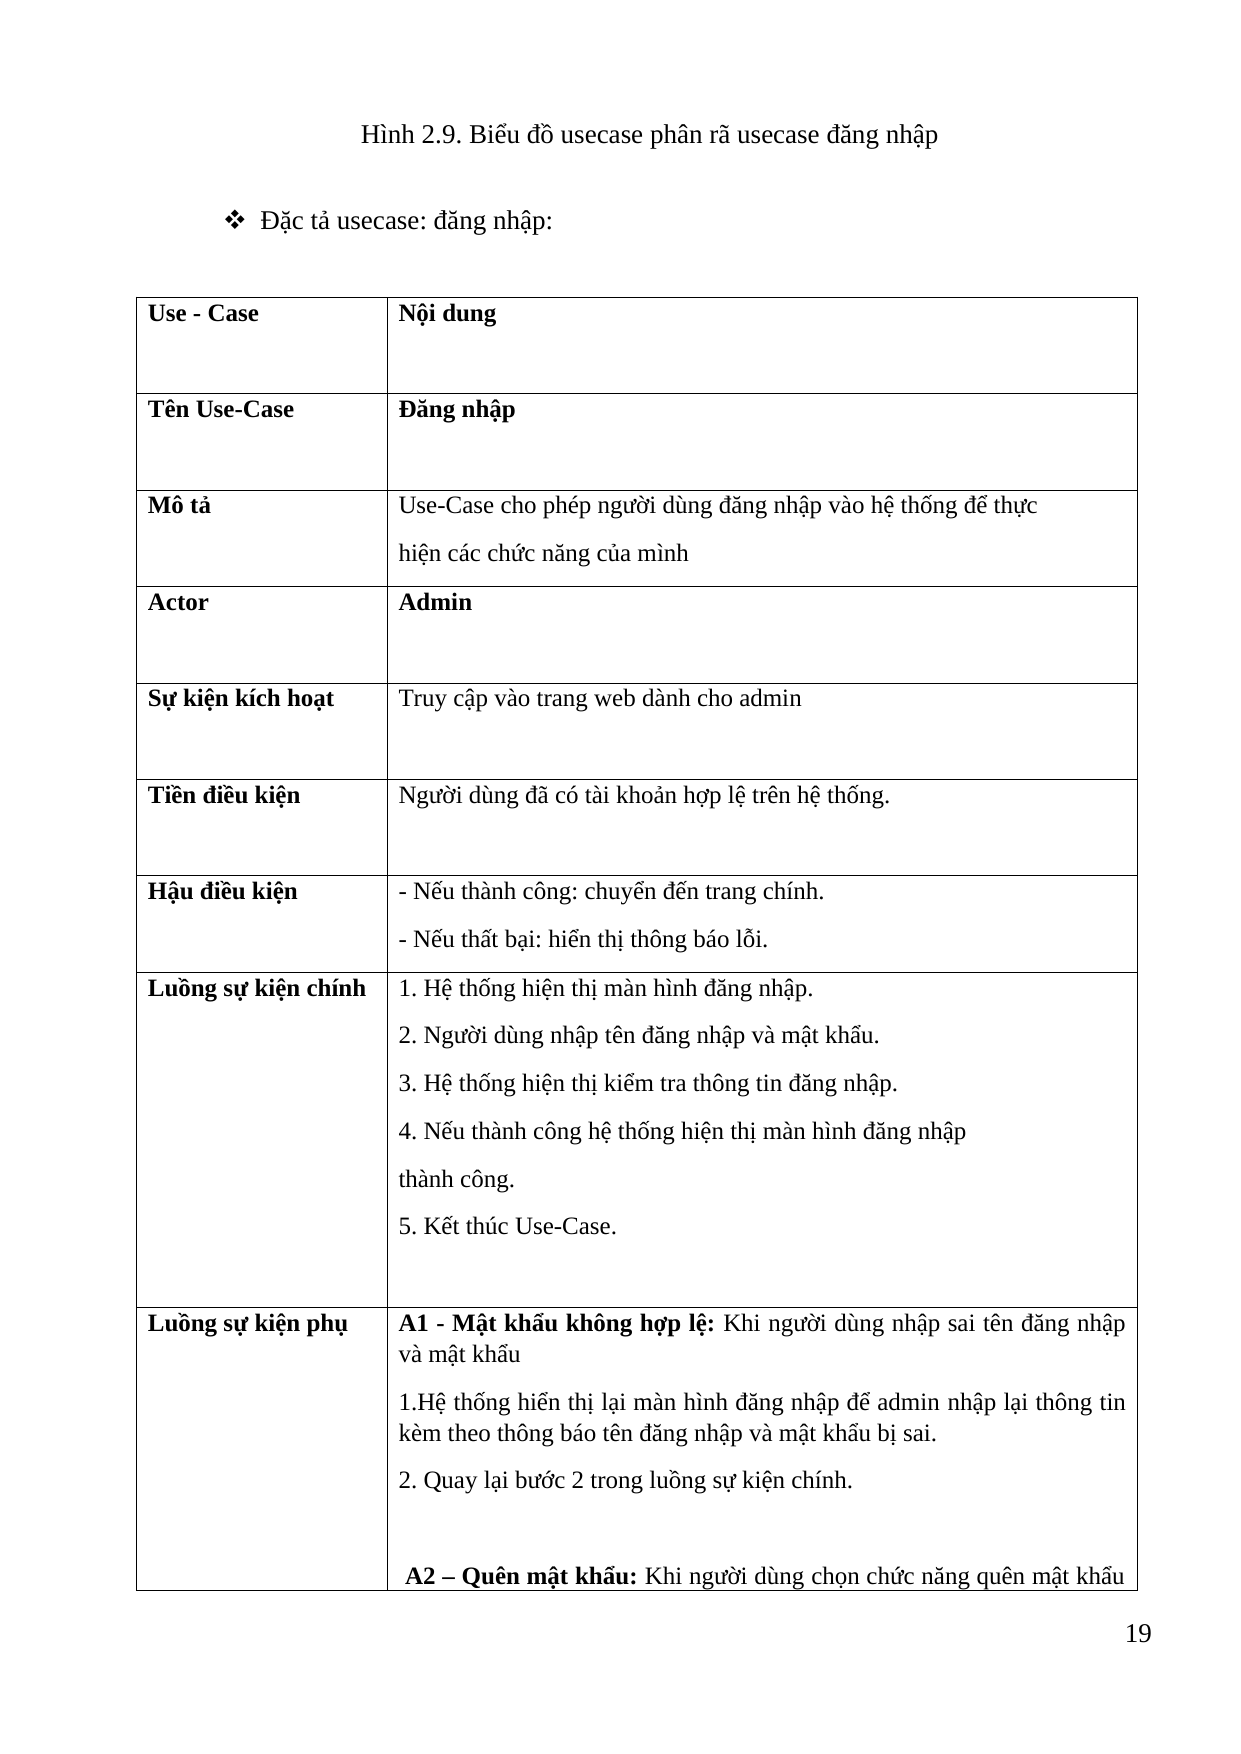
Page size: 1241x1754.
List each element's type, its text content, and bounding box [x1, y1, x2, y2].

table_cell Đăng nhập [388, 394, 1137, 489]
table_cell Mô tả [137, 491, 387, 586]
table_cell Use-Case cho phép người dùng đăng nhập vào hệ thống để thực hiện các chức năng của mình [388, 491, 1137, 586]
table_cell - Nếu thành công: chuyển đến trang chính. - Nếu thất bại: hiển thị thông báo lỗi. [388, 876, 1137, 972]
text Hình 2.9. Biểu đồ usecase phân rã usecase đăng nhập [148, 118, 1152, 149]
table_cell Truy cập vào trang web dành cho admin [388, 684, 1137, 779]
table_cell Tên Use-Case [137, 394, 387, 489]
table_cell Actor [137, 587, 387, 682]
table_cell Tiền điều kiện [137, 780, 387, 875]
table_cell Sự kiện kích hoạt [137, 684, 387, 779]
list Đặc tả usecase: đăng nhập: [223, 204, 1152, 235]
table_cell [388, 1308, 1137, 1589]
table_cell Người dùng đã có tài khoản hợp lệ trên hệ thống. [388, 780, 1137, 875]
table_header Nội dung [388, 298, 1137, 393]
table_cell 1. Hệ thống hiện thị màn hình đăng nhập. 2. Người dùng nhập tên đăng nhập và mật khẩu. 3. Hệ thống hiện thị kiểm tra thông tin đăng nhập. 4. Nếu thành công hệ thống hiện thị màn hình đăng nhập thành công. 5. Kết thúc Use-Case. [388, 973, 1137, 1307]
table_cell Admin [388, 587, 1137, 682]
table_cell Luồng sự kiện chính [137, 973, 387, 1307]
table_header Use - Case [137, 298, 387, 393]
table_cell Hậu điều kiện [137, 876, 387, 972]
table_cell Luồng sự kiện phụ [137, 1308, 387, 1589]
